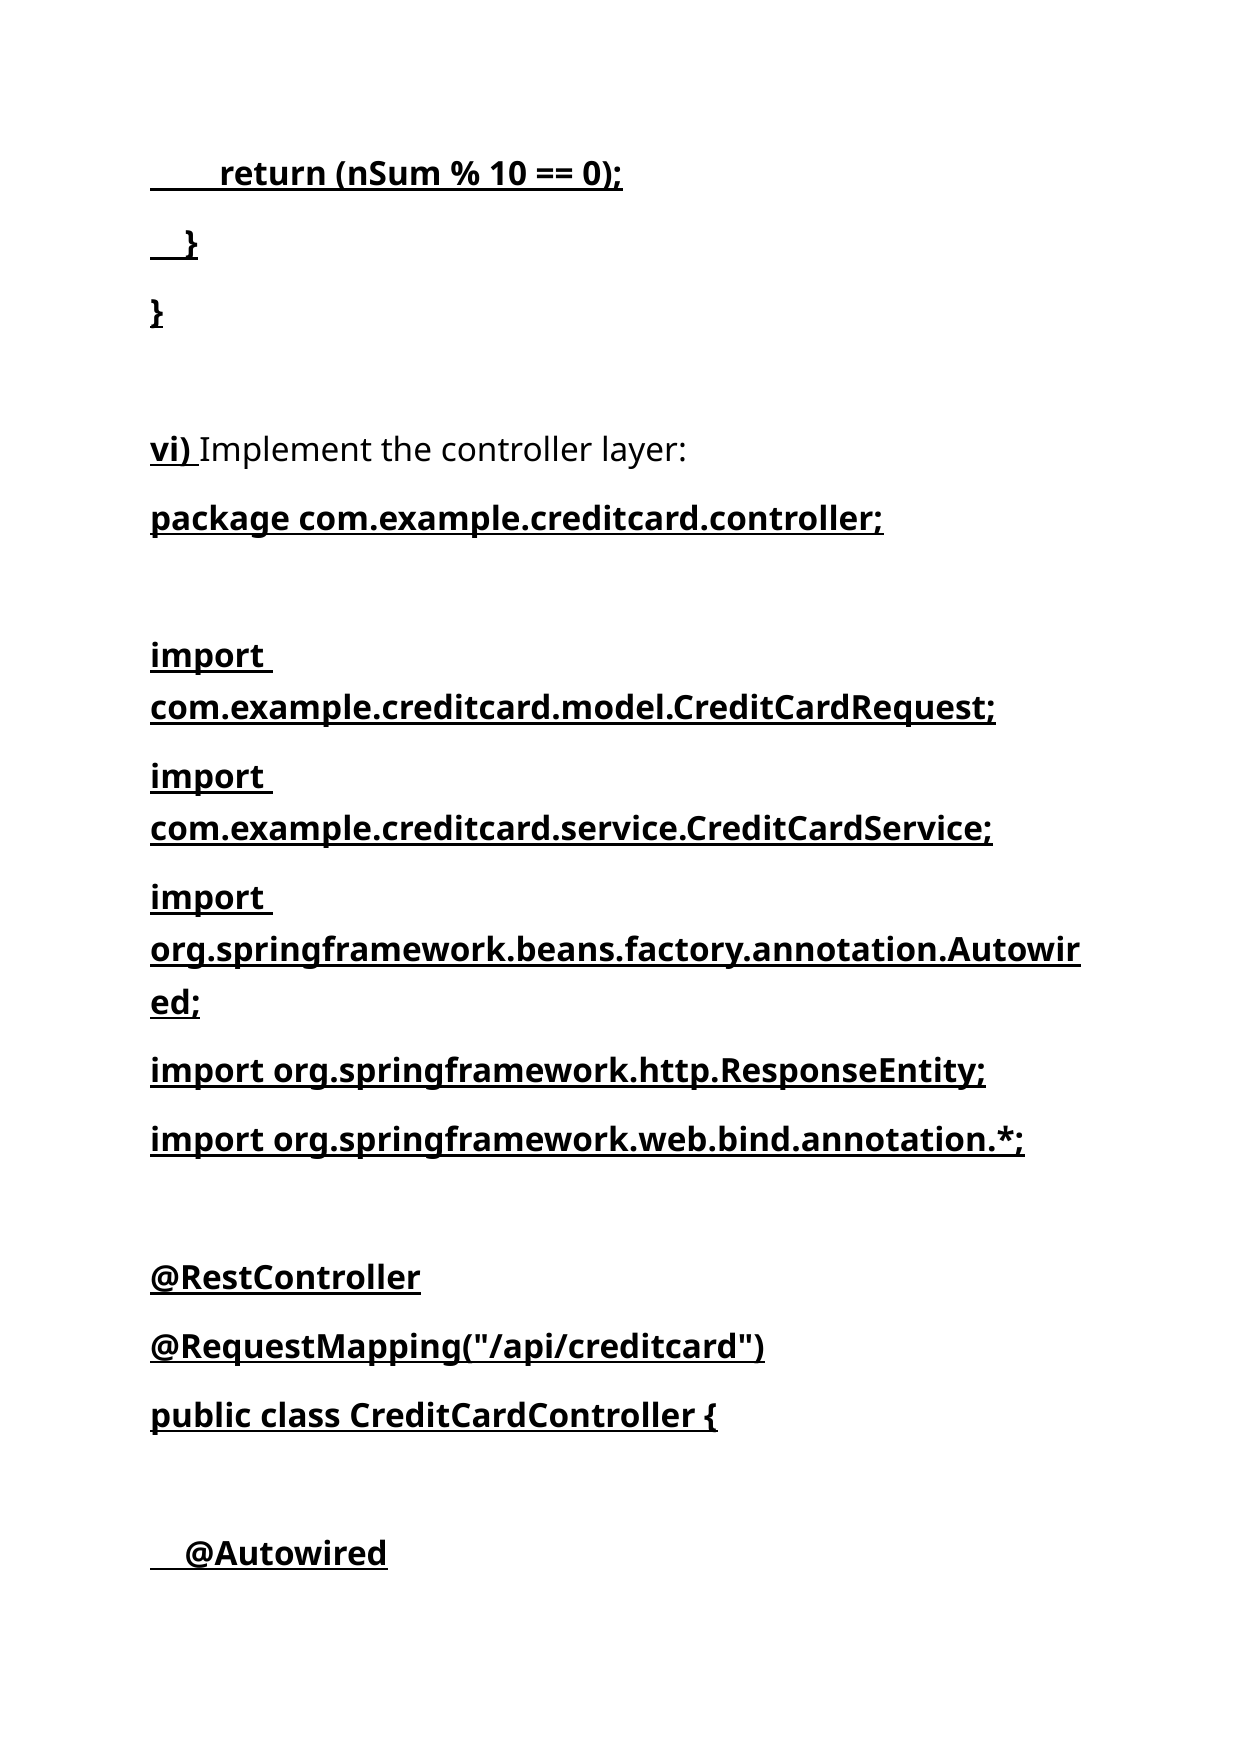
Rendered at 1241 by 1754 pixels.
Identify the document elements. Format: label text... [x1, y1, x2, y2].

text } [150, 288, 1090, 333]
text import org.springframework.beans.factory.annotation.Autowired; [150, 874, 1090, 1024]
text import com.example.creditcard.model.CreditCardRequest; [150, 632, 1090, 729]
text package com.example.creditcard.controller; [150, 494, 1090, 540]
text } [150, 219, 1090, 264]
text import com.example.creditcard.service.CreditCardService; [150, 753, 1090, 851]
text @Autowired [150, 1529, 1090, 1575]
text import org.springframework.web.bind.annotation.*; [150, 1116, 1090, 1162]
text vi) Implement the controller layer: [150, 425, 1090, 471]
text import org.springframework.http.ResponseEntity; [150, 1047, 1090, 1093]
text public class CreditCardController { [150, 1392, 1090, 1437]
text @RestController [150, 1254, 1090, 1299]
text @RequestMapping("/api/creditcard") [150, 1323, 1090, 1368]
text return (nSum % 10 == 0); [150, 150, 1090, 195]
